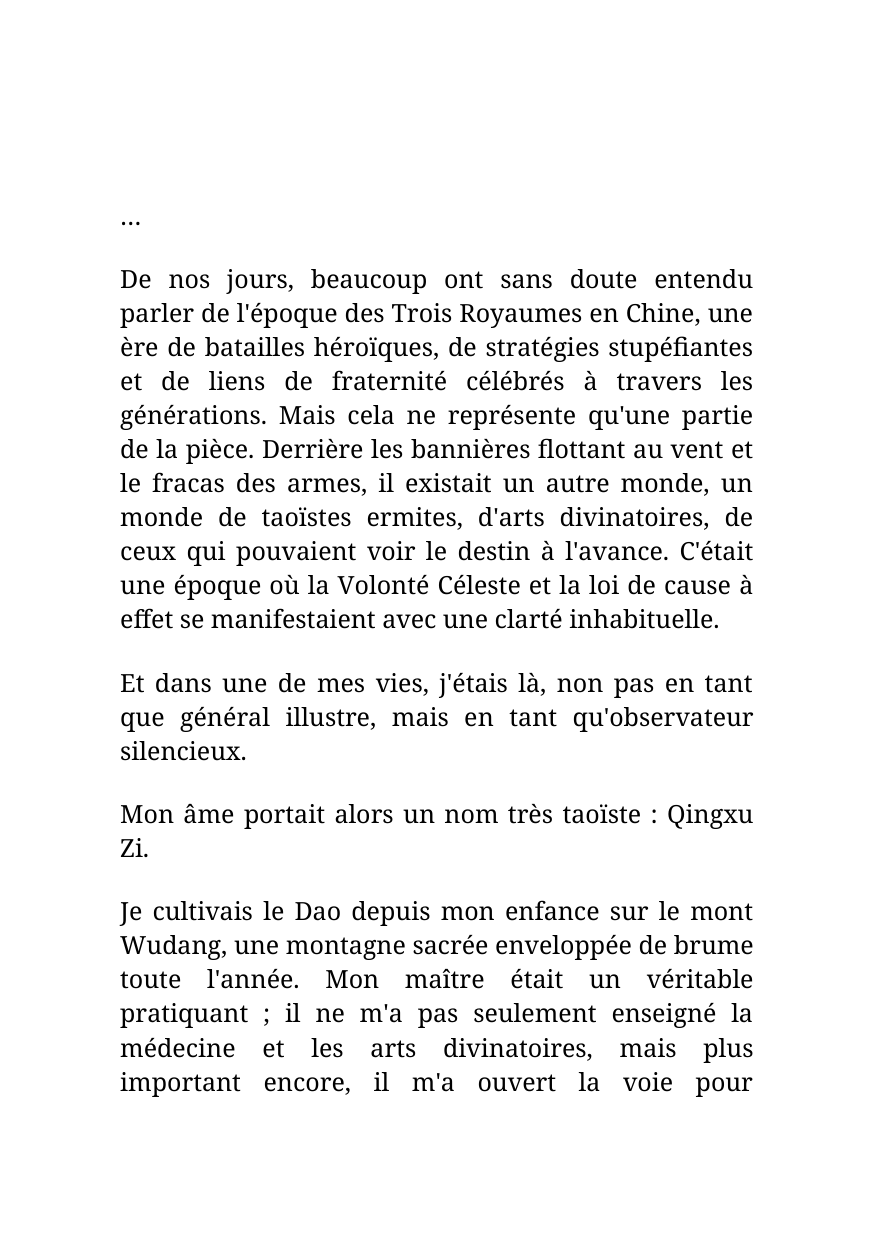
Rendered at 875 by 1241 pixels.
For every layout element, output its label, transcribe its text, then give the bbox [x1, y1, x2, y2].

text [120, 894, 754, 1098]
text Mon âme portait alors un nom très taoïste : Qingxu Zi. [120, 797, 754, 865]
text De nos jours, beaucoup ont sans doute entendu parler de l'époque des Trois Royaumes en Chine, une ère de batailles héroïques, de stratégies stupéfiantes et de liens de fraternité célébrés à travers les générations. Mais cela ne représente qu'une partie de la pièce. Derrière les bannières flottant au vent et le fracas des armes, il existait un autre monde, un monde de taoïstes ermites, d'arts divinatoires, de ceux qui pouvaient voir le destin à l'avance. C'était une époque où la Volonté Céleste et la loi de cause à effet se manifestaient avec une clarté inhabituelle. [120, 261, 754, 636]
text … [120, 198, 754, 232]
text Et dans une de mes vies, j'étais là, non pas en tant que général illustre, mais en tant qu'observateur silencieux. [120, 665, 754, 767]
